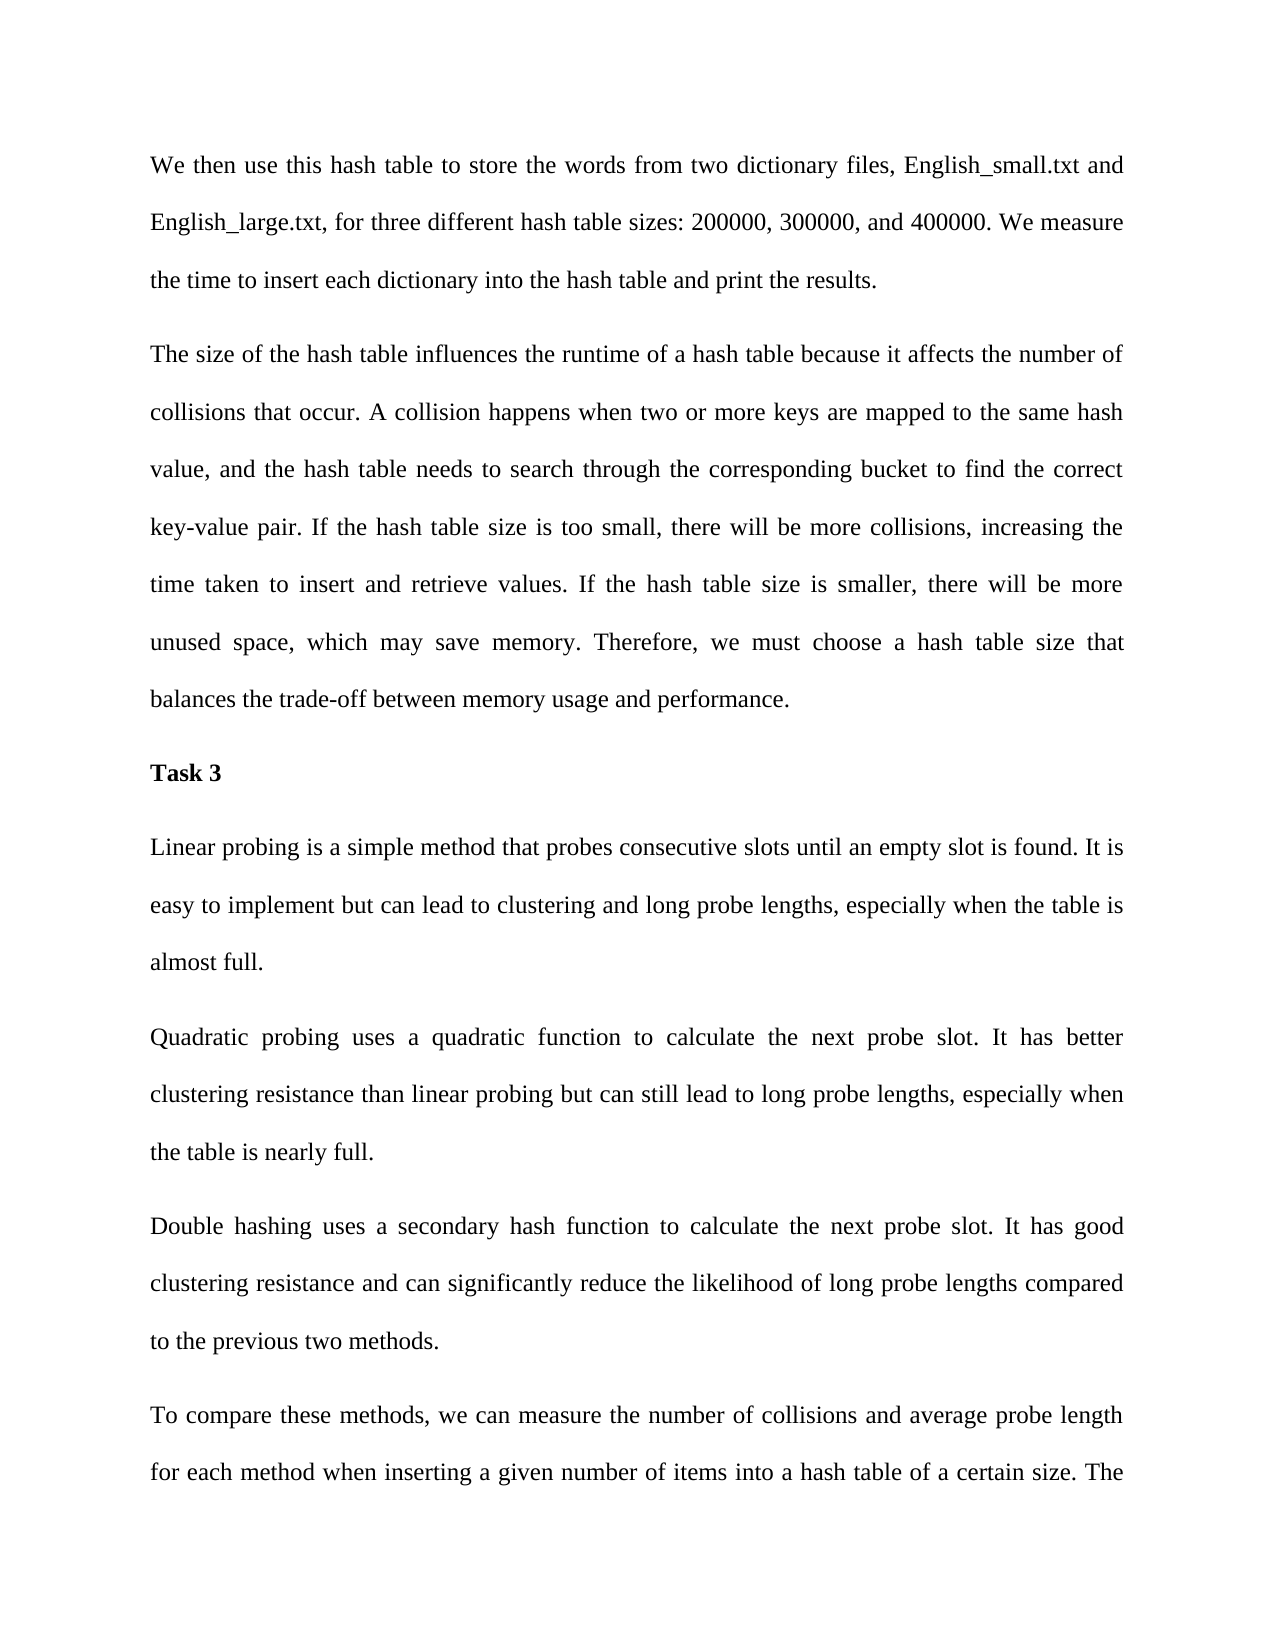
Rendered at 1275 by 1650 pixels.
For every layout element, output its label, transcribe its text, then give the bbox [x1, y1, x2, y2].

text Quadratic probing uses a quadratic function to calculate the next probe slot. It has better clustering resistance than linear probing but can still lead to long probe lengths, especially when the table is nearly full. [150, 1022, 1125, 1165]
text Double hashing uses a secondary hash function to calculate the next probe slot. It has good clustering resistance and can significantly reduce the likelihood of long probe lengths compared to the previous two methods. [150, 1211, 1125, 1354]
text Task 3 [150, 758, 1125, 787]
text We then use this hash table to store the words from two dictionary files, English_small.txt and English_large.txt, for three different hash table sizes: 200000, 300000, and 400000. We measure the time to insert each dictionary into the hash table and print the results. [150, 150, 1125, 294]
text The size of the hash table influences the runtime of a hash table because it affects the number of collisions that occur. A collision happens when two or more keys are mapped to the same hash value, and the hash table needs to search through the corresponding bucket to find the correct key-value pair. If the hash table size is too small, there will be more collisions, increasing the time taken to insert and retrieve values. If the hash table size is smaller, there will be more unused space, which may save memory. Therefore, we must choose a hash table size that balances the trade-off between memory usage and performance. [150, 339, 1125, 713]
text Linear probing is a simple method that probes consecutive slots until an empty slot is found. It is easy to implement but can lead to clustering and long probe lengths, especially when the table is almost full. [150, 832, 1125, 976]
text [150, 1400, 1125, 1486]
